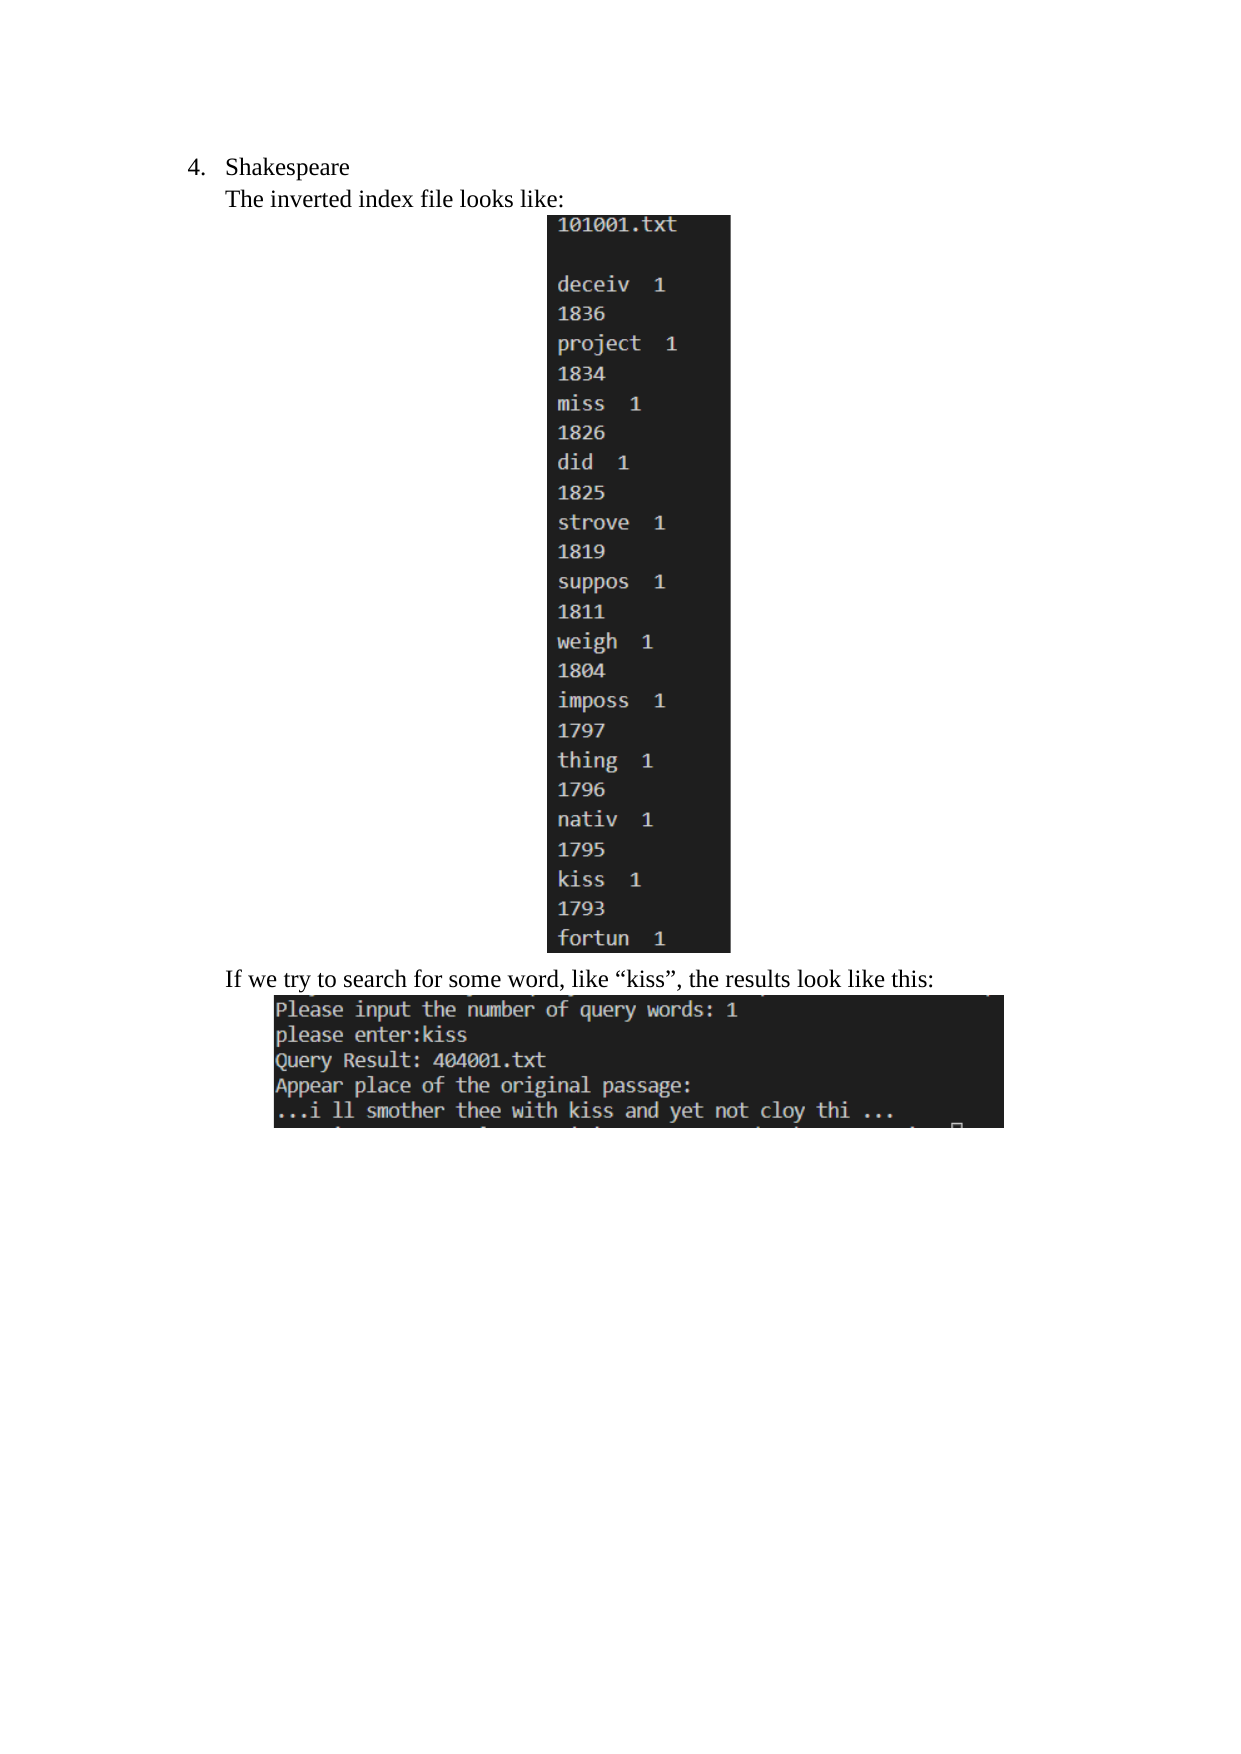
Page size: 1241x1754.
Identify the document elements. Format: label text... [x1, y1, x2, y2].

picture [273, 995, 1004, 1128]
picture [547, 215, 731, 953]
list Shakespeare [187, 150, 1053, 182]
list The inverted index file looks like: [225, 182, 1053, 215]
list If we try to search for some word, like “kiss”, the results look like this: [225, 962, 1053, 995]
